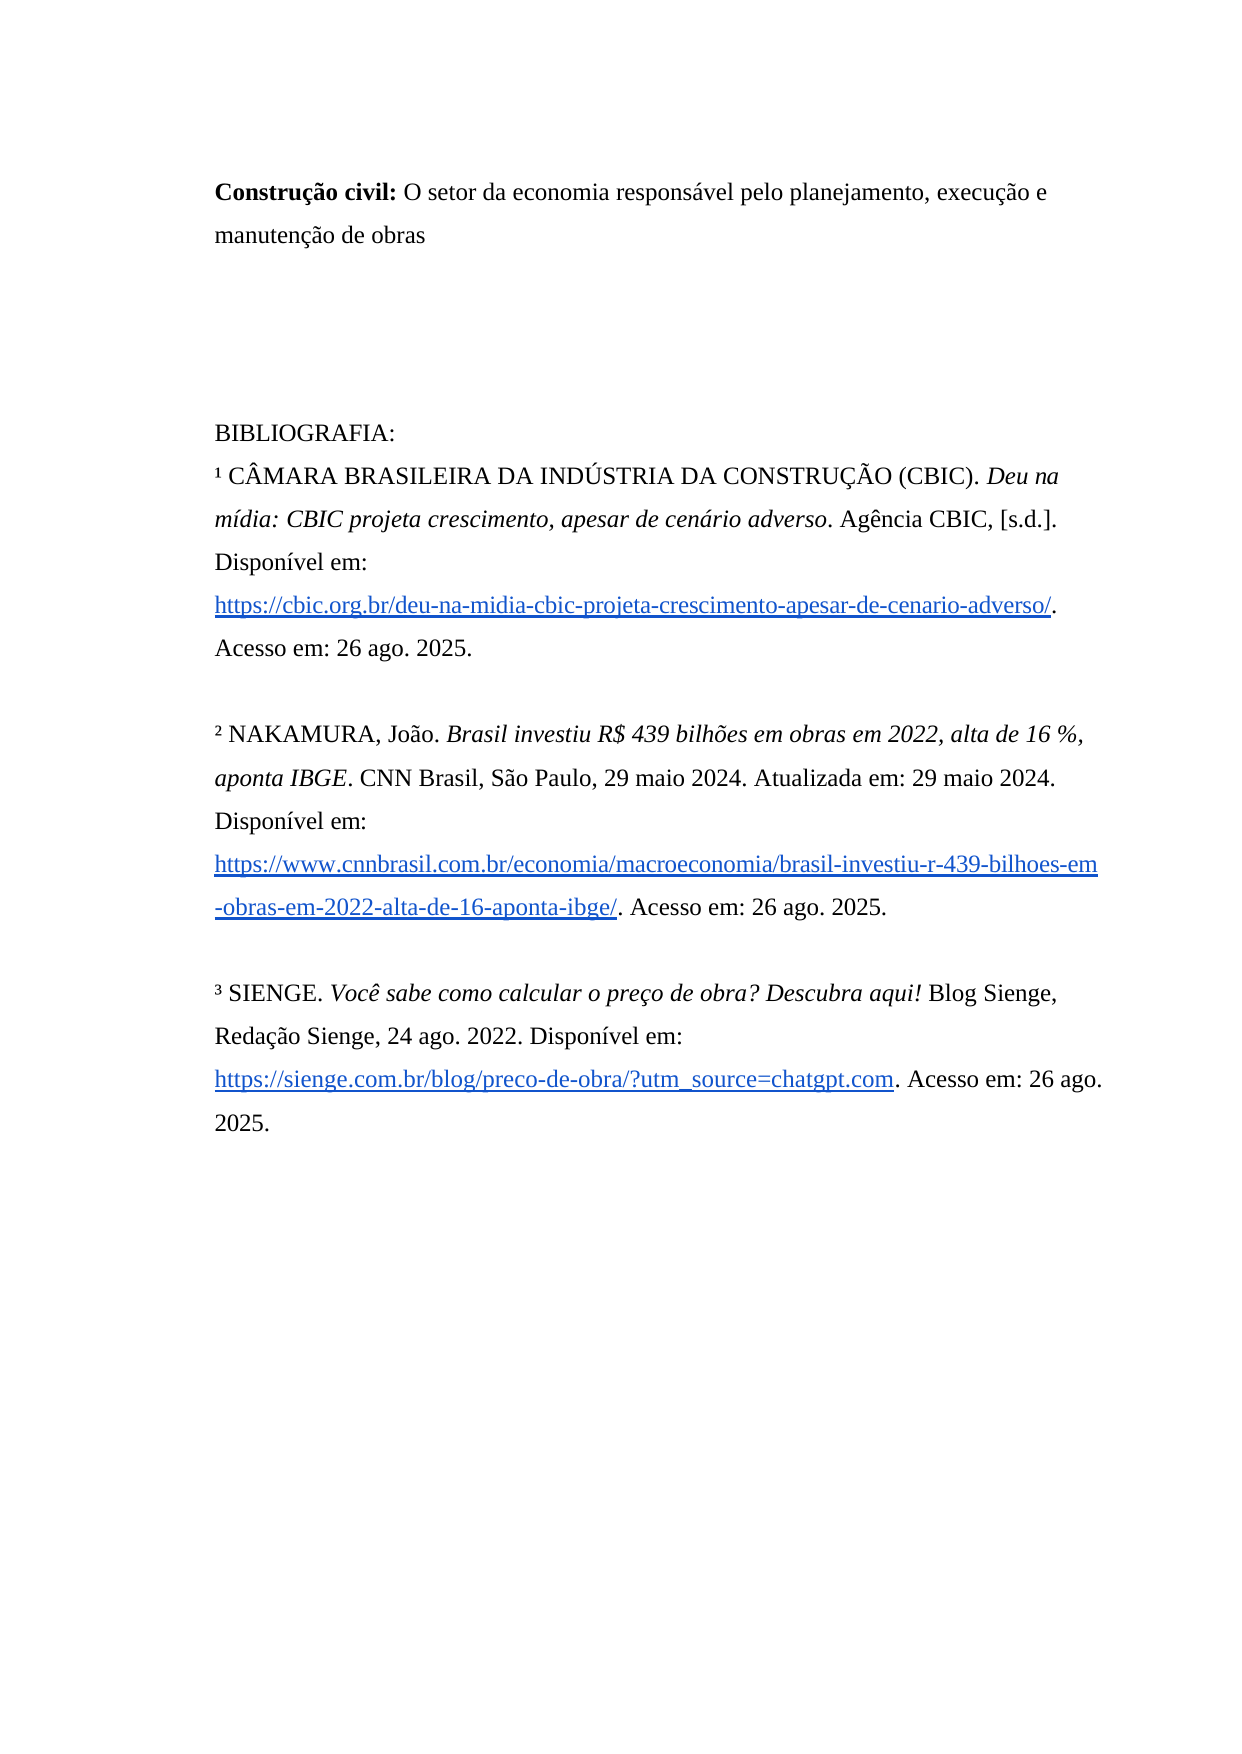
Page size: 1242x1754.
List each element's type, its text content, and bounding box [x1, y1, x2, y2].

text Disponível em: [214, 806, 1183, 834]
text ² NAKAMURA, João. Brasil investiu R$ 439 bilhões em obras em 2022, alta de 16 %, aponta IBGE. CNN Brasil, São Paulo, 29 maio 2024. Atualizada em: 29 maio 2024. [214, 719, 1124, 791]
text mídia: CBIC projeta crescimento, apesar de cenário adverso. Agência CBIC, [s.d.]. Disponível em: [214, 504, 1124, 576]
text https://cbic.org.br/deu-na-midia-cbic-projeta-crescimento-apesar-de-cenario-adverso/. Acesso em: 26 ago. 2025. [214, 590, 1124, 662]
text https://sienge.com.br/blog/preco-de-obra/?utm_source=chatgpt.com. Acesso em: 26 ago. 2025. [214, 1064, 1124, 1136]
text https://www.cnnbrasil.com.br/economia/macroeconomia/brasil-investiu-r-439-bilhoes-em [214, 849, 1183, 878]
text BIBLIOGRAFIA: [214, 418, 1183, 446]
text ¹ CÂMARA BRASILEIRA DA INDÚSTRIA DA CONSTRUÇÃO (CBIC). Deu na [214, 461, 1183, 489]
text -obras-em-2022-alta-de-16-aponta-ibge/. Acesso em: 26 ago. 2025. [214, 892, 1183, 921]
text Construção civil: O setor da economia responsável pelo planejamento, execução e manutenção de obras [214, 177, 1124, 249]
text ³ SIENGE. Você sabe como calcular o preço de obra? Descubra aqui! Blog Sienge, Redação Sienge, 24 ago. 2022. Disponível em: [214, 978, 1124, 1050]
